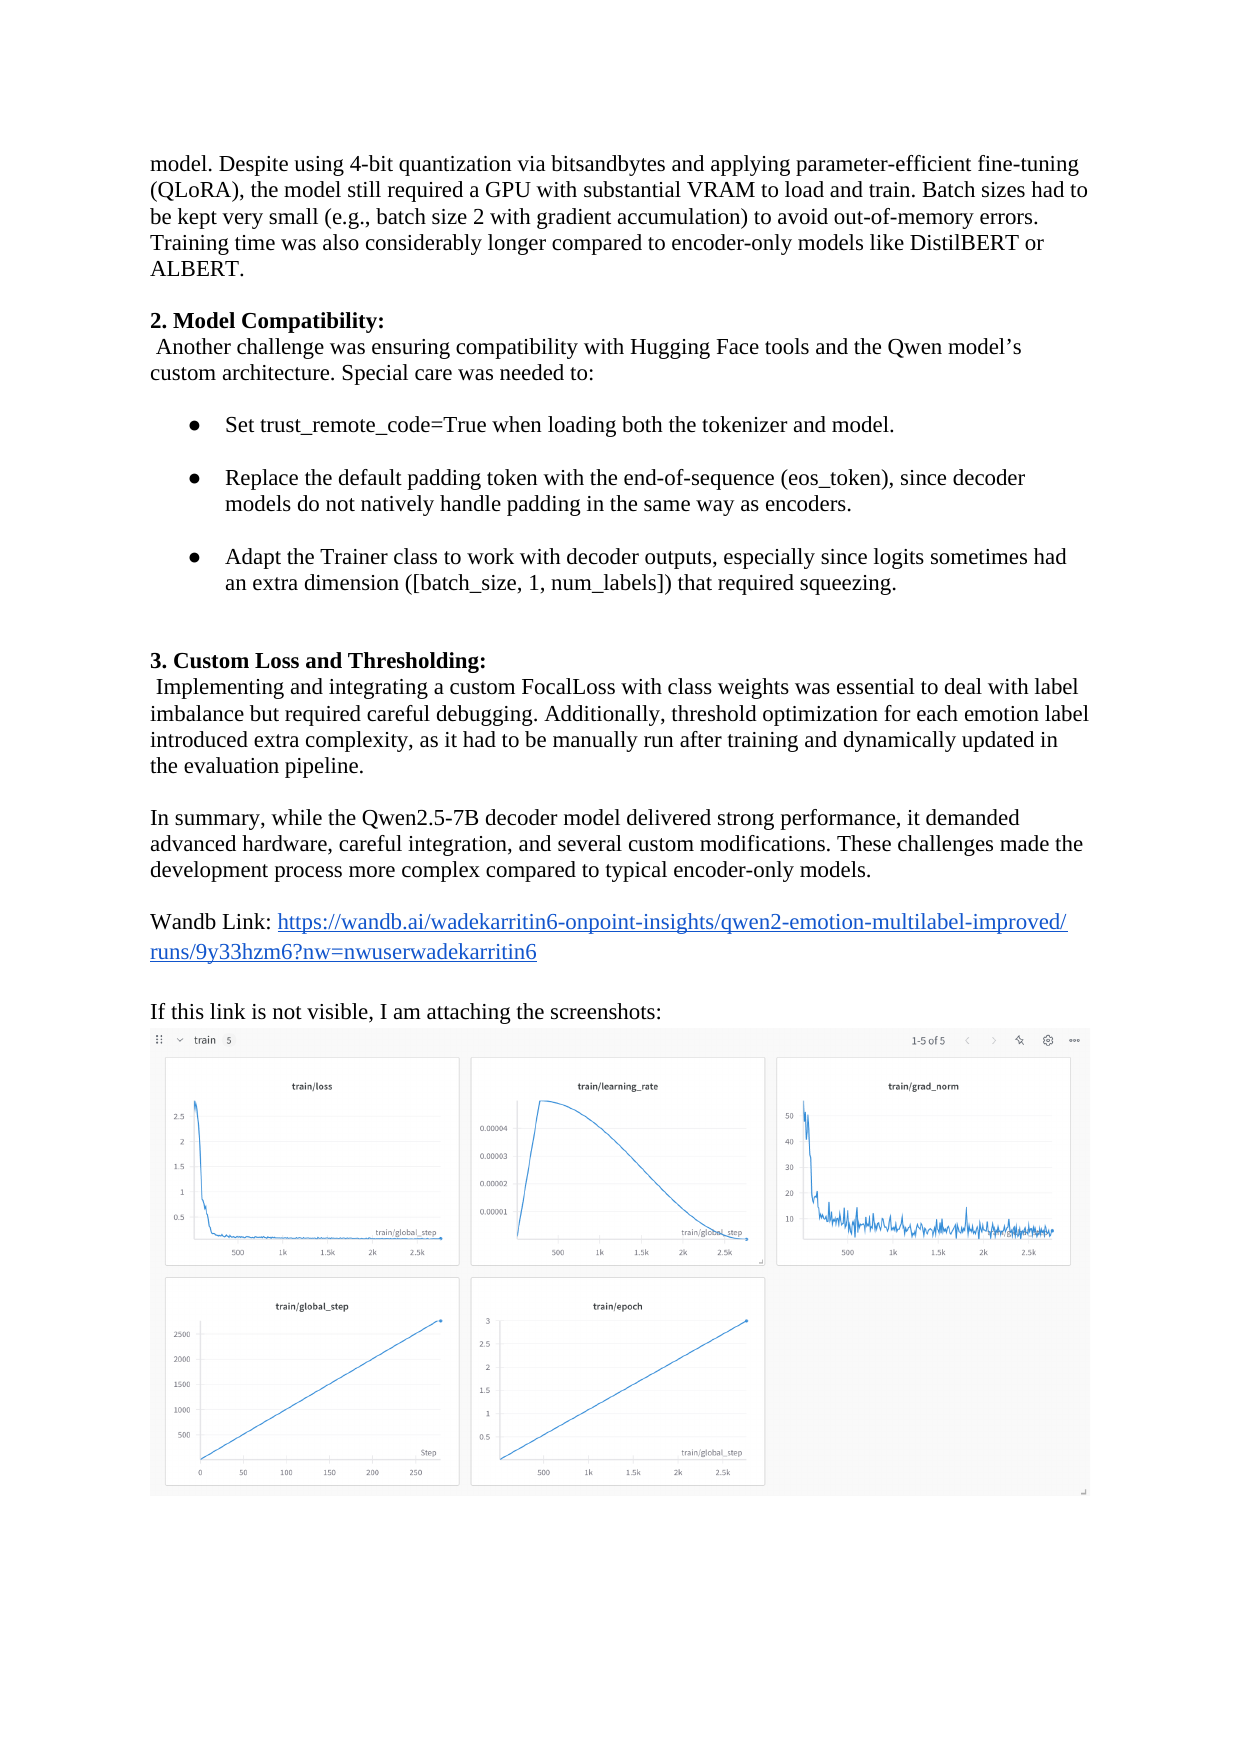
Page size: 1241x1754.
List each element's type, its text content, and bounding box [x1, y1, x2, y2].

text In summary, while the Qwen2.5-7B decoder model delivered strong performance, it demanded advanced hardware, careful integration, and several custom modifications. These challenges made the development process more complex compared to typical encoder-only models. [150, 804, 1090, 883]
picture [150, 1028, 1091, 1496]
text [150, 150, 1090, 282]
text If this link is not visible, I am attaching the screenshots: [150, 998, 1090, 1028]
list Adapt the Trainer class to work with decoder outputs, especially since logits sometimes had an extra dimension ([batch_size, 1, num_labels]) that required squeezing. [187, 543, 1090, 622]
list Set trust_remote_code=True when loading both the tokenizer and model. [187, 411, 1090, 464]
text Wandb Link: https://wandb.ai/wadekarritin6-onpoint-insights/qwen2-emotion-multilabel-improved/runs/9y33hzm6?nw=nwuserwadekarritin6 [150, 908, 1090, 964]
list Replace the default padding token with the end-of-sequence (eos_token), since decoder models do not natively handle padding in the same way as encoders. [187, 464, 1090, 543]
text 2. Model Compatibility: Another challenge was ensuring compatibility with Hugging Face tools and the Qwen model’s custom architecture. Special care was needed to: [150, 307, 1090, 386]
text 3. Custom Loss and Thresholding: Implementing and integrating a custom FocalLoss with class weights was essential to deal with label imbalance but required careful debugging. Additionally, threshold optimization for each emotion label introduced extra complexity, as it had to be manually run after training and dynamically updated in the evaluation pipeline. [150, 647, 1090, 779]
